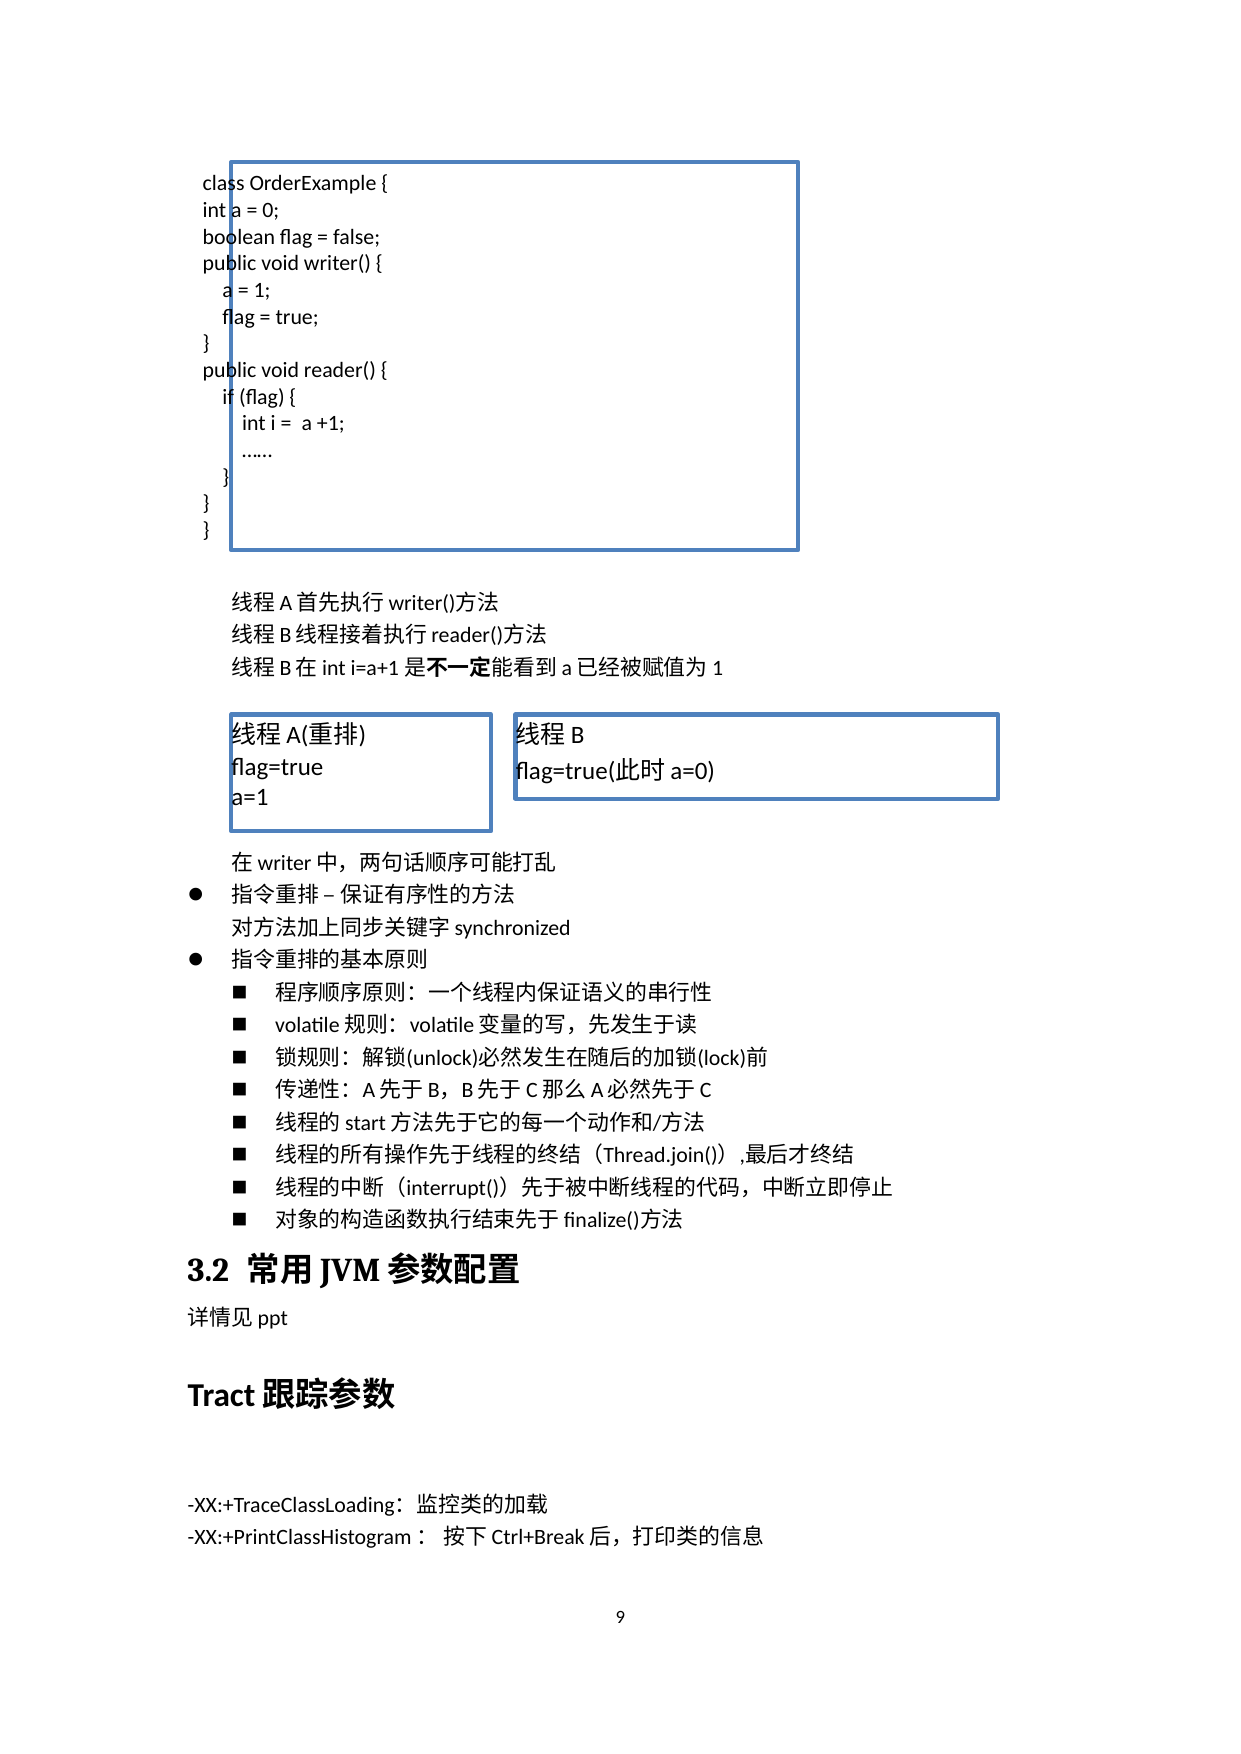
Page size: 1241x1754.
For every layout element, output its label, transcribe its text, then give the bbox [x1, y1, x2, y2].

text -XX:+PrintClassHistogram ： 按下Ctrl+Break后，打印类的信息 [187, 1519, 1053, 1551]
list 线程B在int i=a+1 是不一定能看到a已经被赋值为1 [231, 649, 1053, 682]
list 锁规则：解锁(unlock)必然发生在随后的加锁(lock)前 [231, 1039, 1053, 1072]
list 线程的start方法先于它的每一个动作和/方法 [231, 1104, 1053, 1137]
list 指令重排 – 保证有序性的方法 [187, 877, 1053, 909]
list 线程B线程接着执行reader()方法 [231, 617, 1053, 649]
list 程序顺序原则：一个线程内保证语义的串行性 [231, 974, 1053, 1007]
list 对象的构造函数执行结束先于finalize()方法 [231, 1202, 1053, 1234]
list 指令重排的基本原则 [187, 942, 1053, 974]
subtitle 常用JVM参数配置 [187, 1234, 1053, 1299]
list 对方法加上同步关键字synchronized [231, 909, 1053, 942]
list 线程的所有操作先于线程的终结（Thread.join()）,最后才终结 [231, 1137, 1053, 1169]
subtitle Tract跟踪参数 [187, 1359, 1053, 1424]
text 详情见ppt [187, 1299, 1053, 1332]
list 线程A首先执行writer()方法 [231, 584, 1053, 617]
text -XX:+TraceClassLoading：监控类的加载 [187, 1486, 1053, 1519]
list 传递性：A先于B，B先于C 那么A必然先于C [231, 1072, 1053, 1104]
list 线程的中断（interrupt()）先于被中断线程的代码，中断立即停止 [231, 1169, 1053, 1202]
list volatile规则：volatile变量的写，先发生于读 [231, 1007, 1053, 1039]
list 在writer中，两句话顺序可能打乱 [231, 844, 1053, 877]
